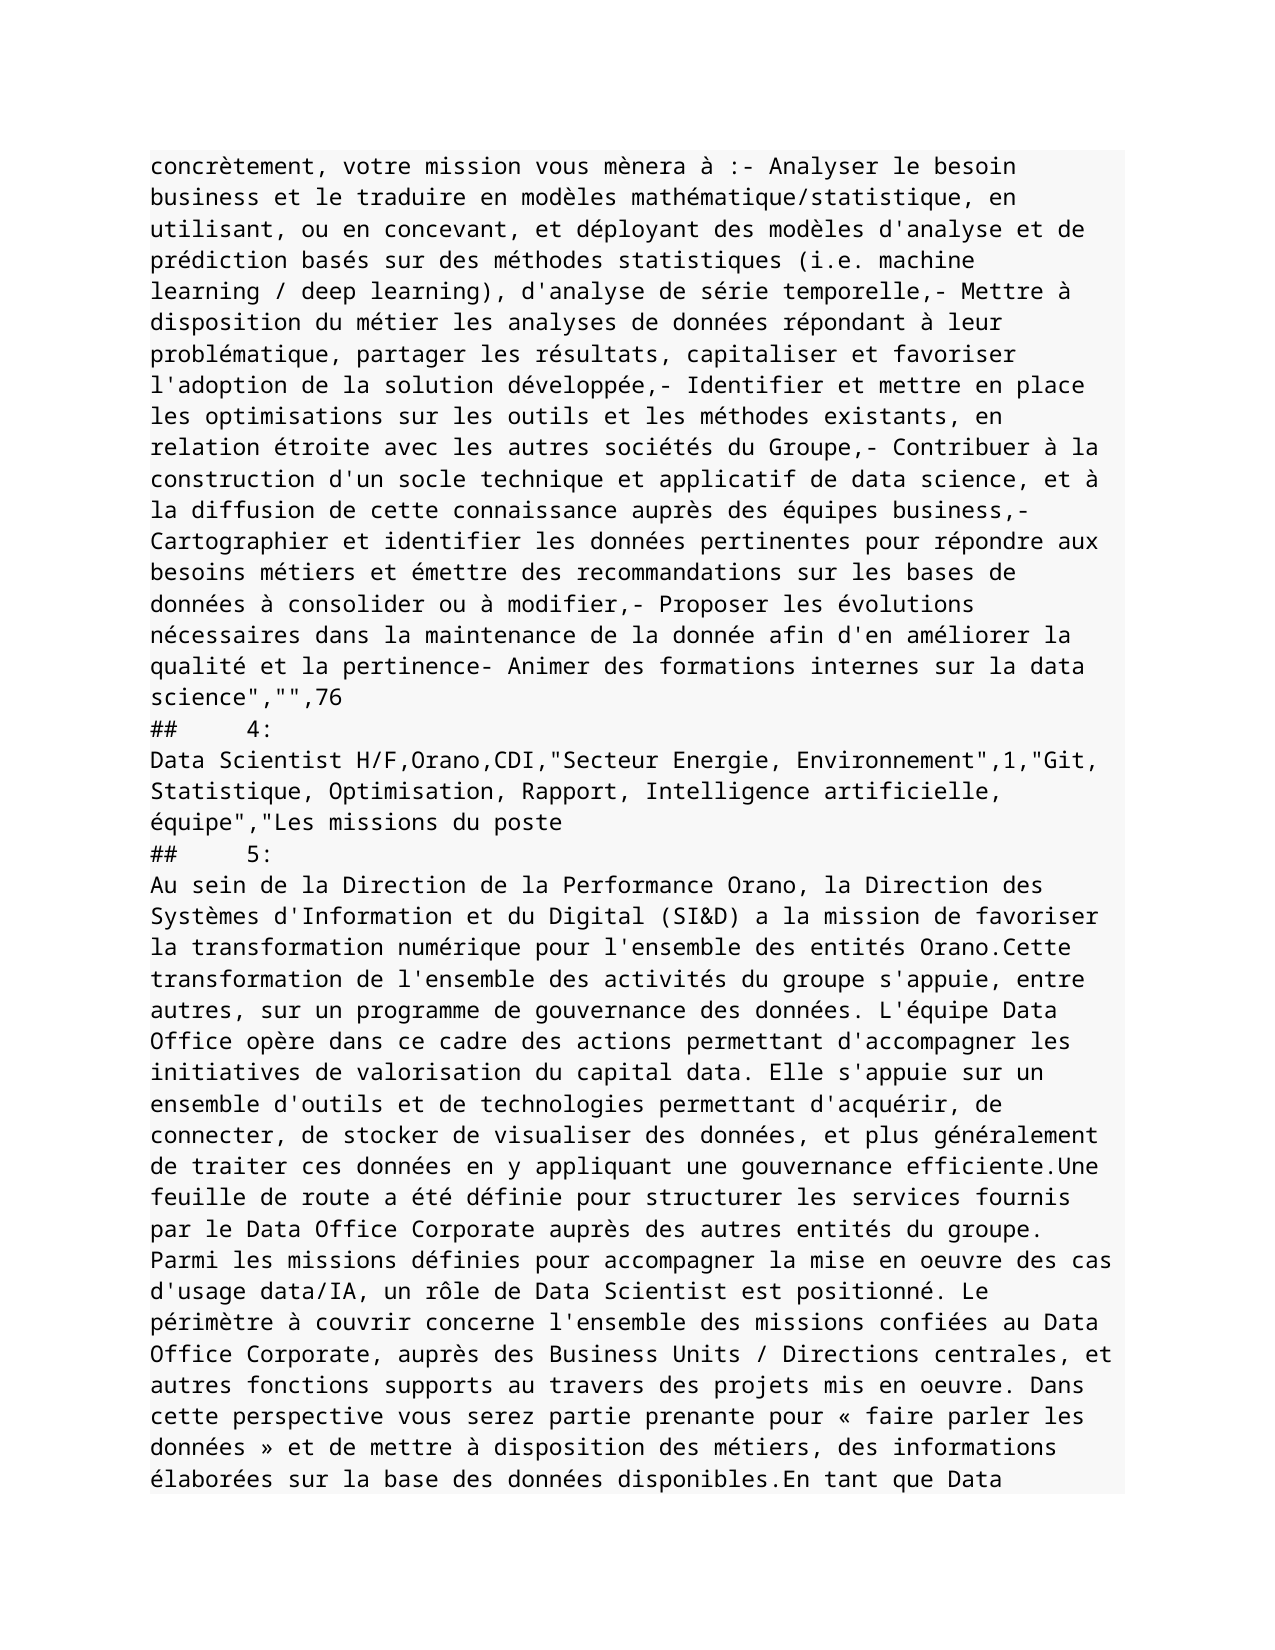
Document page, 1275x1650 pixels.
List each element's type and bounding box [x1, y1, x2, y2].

text [150, 150, 1125, 1494]
